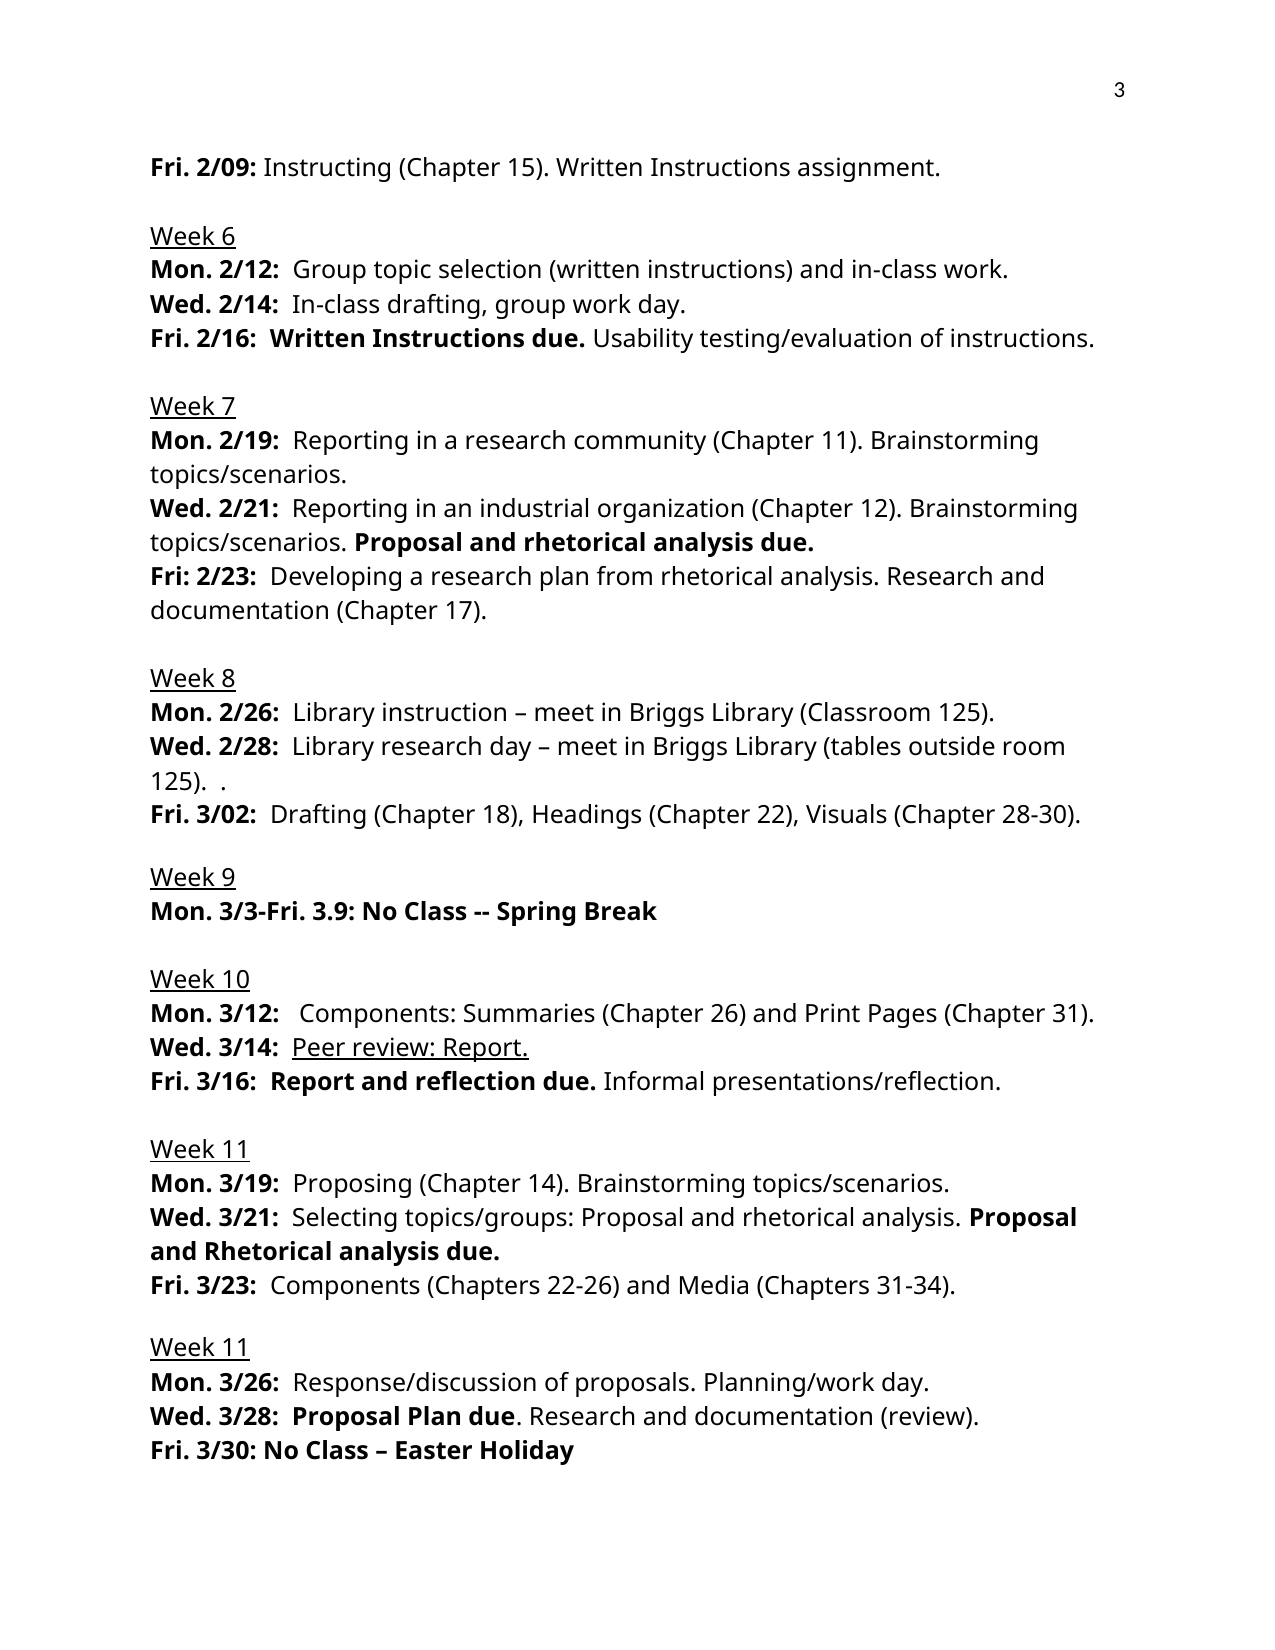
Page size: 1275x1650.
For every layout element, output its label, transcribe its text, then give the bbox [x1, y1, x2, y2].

text Mon. 2/12: Group topic selection (written instructions) and in-class work. [150, 252, 1125, 286]
text Fri. 2/16: Written Instructions due. Usability testing/evaluation of instructions. [150, 320, 1125, 354]
text Fri. 3/02: Drafting (Chapter 18), Headings (Chapter 22), Visuals (Chapter 28-30). [150, 797, 1125, 831]
text Wed. 2/28: Library research day – meet in Briggs Library (tables outside room 125). . [150, 729, 1125, 797]
text Wed. 2/14: In-class drafting, group work day. [150, 286, 1125, 320]
text Week 11 [150, 1132, 1125, 1166]
text Fri. 2/09: Instructing (Chapter 15). Written Instructions assignment. [150, 150, 1125, 184]
text Week 6 [150, 218, 1125, 252]
text Mon. 2/19: Reporting in a research community (Chapter 11). Brainstorming topics/scenarios. [150, 422, 1125, 491]
text Week 8 [150, 661, 1125, 695]
text Fri: 2/23: Developing a research plan from rhetorical analysis. Research and documentation (Chapter 17). [150, 559, 1125, 627]
text Week 11 [150, 1330, 1125, 1364]
text Week 7 [150, 388, 1125, 422]
text Wed. 2/21: Reporting in an industrial organization (Chapter 12). Brainstorming topics/scenarios. Proposal and rhetorical analysis due. [150, 491, 1125, 559]
text Mon. 3/3-Fri. 3.9: No Class -- Spring Break [150, 893, 1125, 927]
text Mon. 3/26: Response/discussion of proposals. Planning/work day. [150, 1364, 1125, 1398]
text Wed. 3/28: Proposal Plan due. Research and documentation (review). [150, 1398, 1125, 1432]
text Fri. 3/30: No Class – Easter Holiday [150, 1432, 1125, 1466]
text Fri. 3/23: Components (Chapters 22-26) and Media (Chapters 31-34). [150, 1268, 1125, 1302]
text Wed. 3/21: Selecting topics/groups: Proposal and rhetorical analysis. Proposal and Rhetorical analysis due. [150, 1200, 1125, 1268]
text Week 10 [150, 961, 1125, 996]
text Week 9 [150, 859, 1125, 893]
text Mon. 2/26: Library instruction – meet in Briggs Library (Classroom 125). [150, 695, 1125, 729]
text Wed. 3/14: Peer review: Report. [150, 1029, 1125, 1064]
text Fri. 3/16: Report and reflection due. Informal presentations/reflection. [150, 1064, 1125, 1098]
text Mon. 3/12: Components: Summaries (Chapter 26) and Print Pages (Chapter 31). [150, 996, 1125, 1029]
text Mon. 3/19: Proposing (Chapter 14). Brainstorming topics/scenarios. [150, 1166, 1125, 1200]
